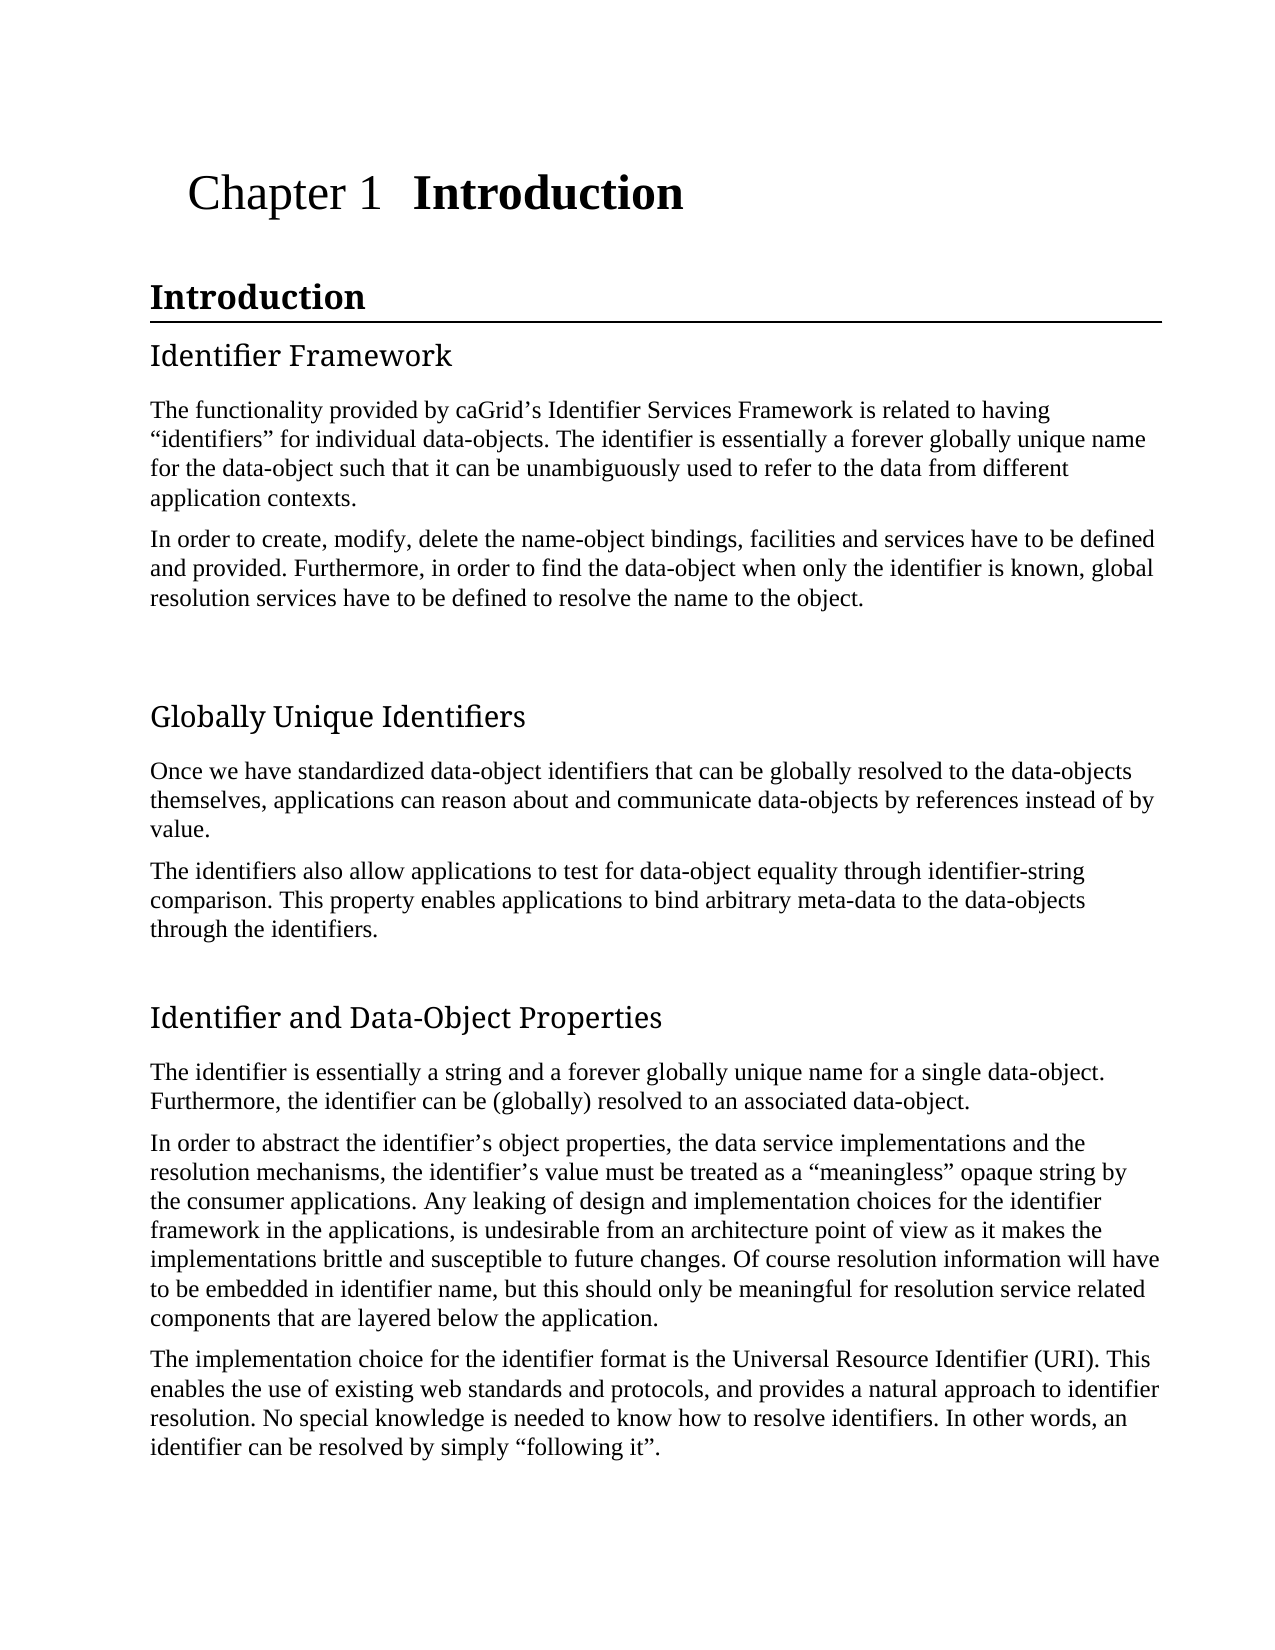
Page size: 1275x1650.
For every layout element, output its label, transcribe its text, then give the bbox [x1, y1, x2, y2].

text The functionality provided by caGrid’s Identifier Services Framework is related to having “identifiers” for individual data-objects. The identifier is essentially a forever globally unique name for the data-object such that it can be unambiguously used to refer to the data from different application contexts. [150, 395, 1162, 511]
subtitle Globally Unique Identifiers [150, 696, 1162, 736]
text In order to create, modify, delete the name-object bindings, facilities and services have to be defined and provided. Furthermore, in order to find the data-object when only the identifier is known, global resolution services have to be defined to resolve the name to the object. [150, 524, 1162, 611]
text The identifiers also allow applications to test for data-object equality through identifier-string comparison. This property enables applications to bind arbitrary meta-data to the data-objects through the identifiers. [150, 855, 1162, 943]
text In order to abstract the identifier’s object properties, the data service implementations and the resolution mechanisms, the identifier’s value must be treated as a “meaningless” opaque string by the consumer applications. Any leaking of design and implementation choices for the identifier framework in the applications, is undesirable from an architecture point of view as it makes the implementations brittle and susceptible to future changes. Of course resolution information will have to be embedded in identifier name, but this should only be meaningful for resolution service related components that are layered below the application. [150, 1127, 1162, 1332]
text Once we have standardized data-object identifiers that can be globally resolved to the data-objects themselves, applications can reason about and communicate data-objects by references instead of by value. [150, 755, 1162, 843]
subtitle Introduction [150, 162, 1162, 220]
text The identifier is essentially a string and a forever globally unique name for a single data-object. Furthermore, the identifier can be (globally) resolved to an associated data-object. [150, 1057, 1162, 1115]
text The implementation choice for the identifier format is the Universal Resource Identifier (URI). This enables the use of existing web standards and protocols, and provides a natural approach to identifier resolution. No special knowledge is needed to know how to resolve identifiers. In other words, an identifier can be resolved by simply “following it”. [150, 1344, 1162, 1461]
subtitle Introduction [150, 274, 1162, 321]
subtitle Identifier and Data-Object Properties [150, 997, 1162, 1037]
subtitle Identifier Framework [150, 335, 1162, 375]
